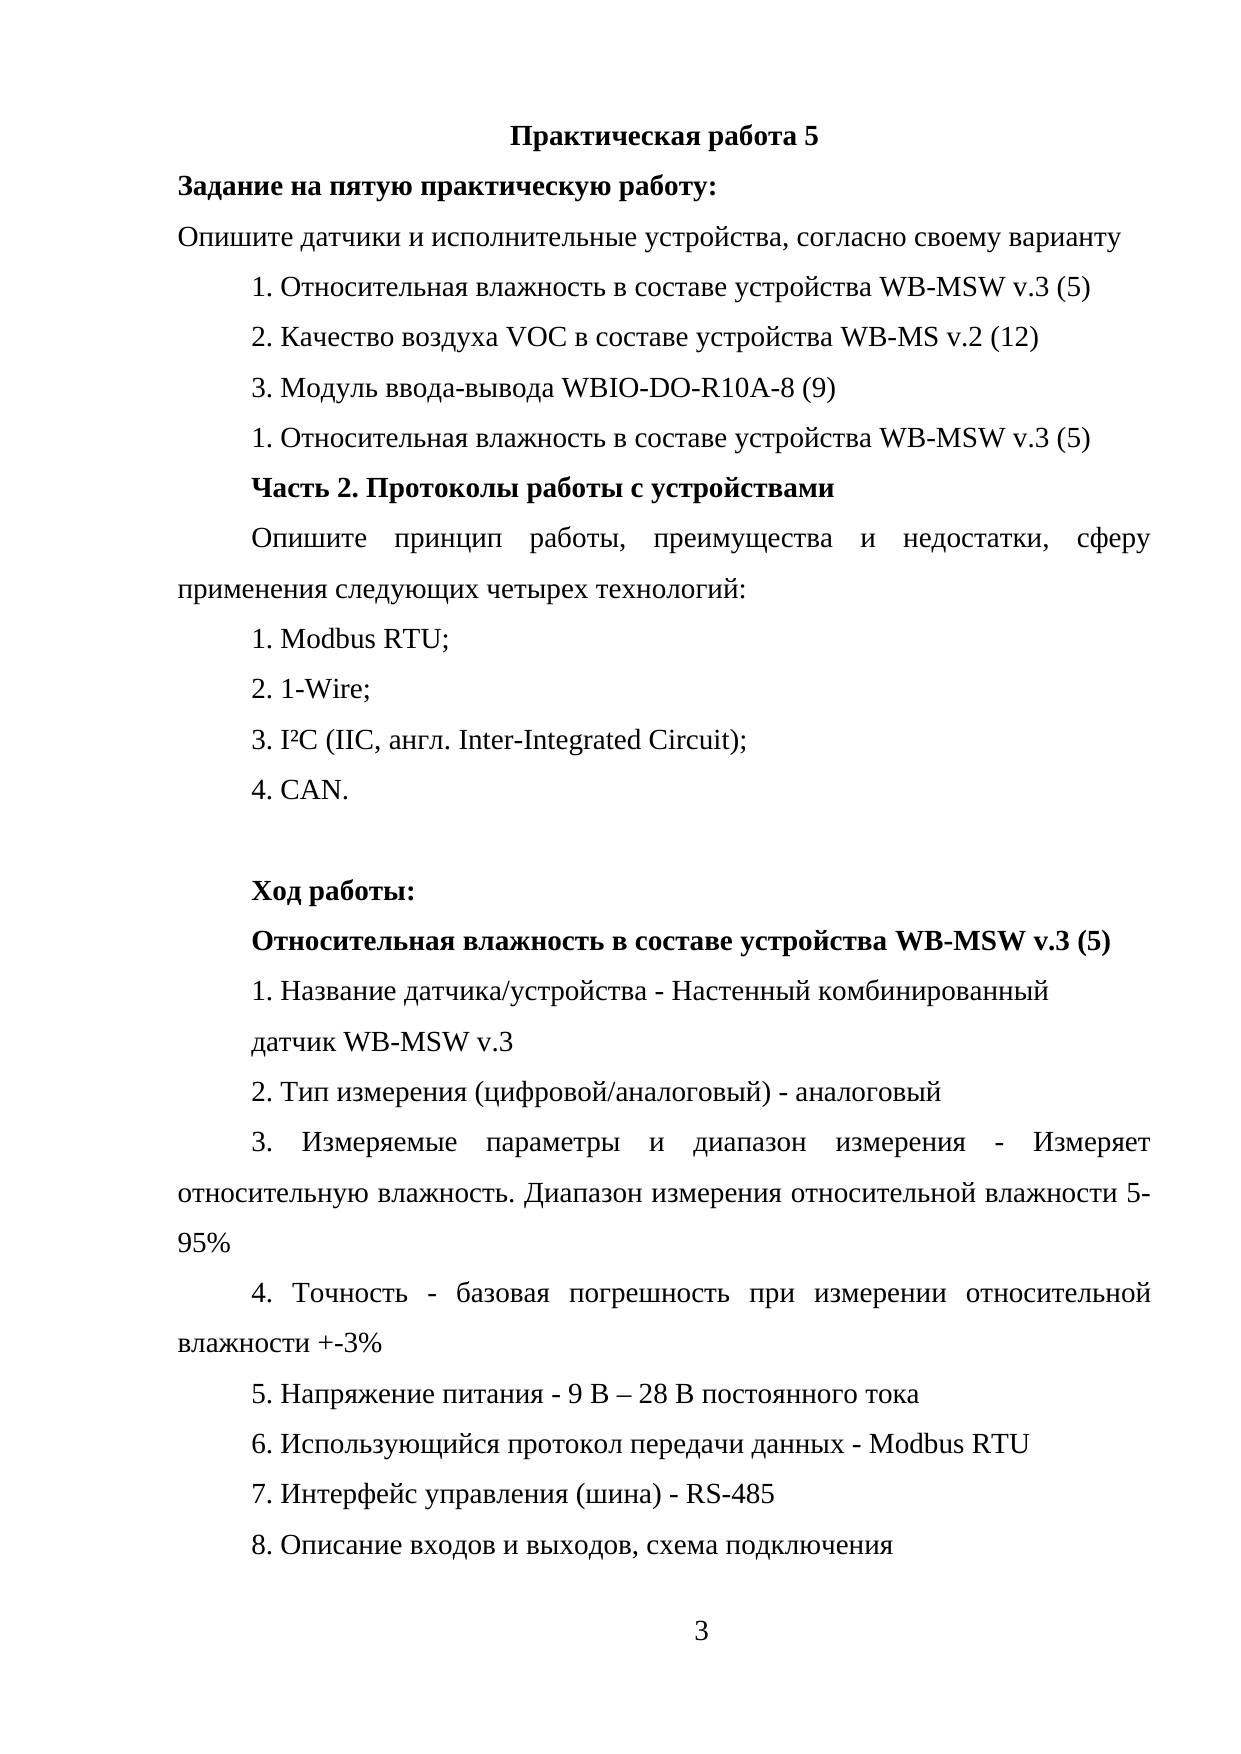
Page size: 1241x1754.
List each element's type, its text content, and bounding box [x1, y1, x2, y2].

text 1. Название датчика/устройства - Настенный комбинированный [177, 973, 1152, 1007]
text 1. Modbus RTU; [177, 621, 1152, 655]
text Опишите принцип работы, преимущества и недостатки, сферу применения следующих четырех технологий: [177, 521, 1152, 604]
text Задание на пятую практическую работу: [177, 168, 1152, 202]
text 6. Использующийся протокол передачи данных - Modbus RTU [177, 1426, 1152, 1460]
text Опишите датчики и исполнительные устройства, согласно своему варианту [177, 219, 1152, 252]
text Практическая работа 5 [177, 118, 1152, 152]
text 2. Тип измерения (цифровой/аналоговый) - аналоговый [177, 1074, 1152, 1108]
text Относительная влажность в составе устройства WB-MSW v.3 (5) [177, 923, 1152, 957]
text 2. Качество воздуха VOC в составе устройства WB-MS v.2 (12) [177, 319, 1152, 353]
text Часть 2. Протоколы работы с устройствами [177, 470, 1152, 504]
text 8. Описание входов и выходов, схема подключения [177, 1527, 1152, 1560]
text 3. I²C (IIC, англ. Inter-Integrated Circuit); [177, 722, 1152, 755]
text 1. Относительная влажность в составе устройства WB-MSW v.3 (5) [177, 269, 1152, 303]
text датчик WB-MSW v.3 [177, 1024, 1152, 1057]
text 3. Измеряемые параметры и диапазон измерения - Измеряет относительную влажность. Диапазон измерения относительной влажности 5-95% [177, 1124, 1152, 1258]
text 3. Модуль ввода-вывода WBIO-DO-R10A-8 (9) [177, 370, 1152, 403]
text 7. Интерфейс управления (шина) - RS-485 [177, 1477, 1152, 1510]
text 4. CAN. [177, 772, 1152, 806]
text 2. 1-Wire; [177, 672, 1152, 705]
text Ход работы: [177, 873, 1152, 906]
text 5. Напряжение питания - 9 В – 28 В постоянного тока [177, 1376, 1152, 1409]
text 1. Относительная влажность в составе устройства WB-MSW v.3 (5) [177, 420, 1152, 453]
text 4. Точность - базовая погрешность при измерении относительной влажности +-3% [177, 1275, 1152, 1359]
